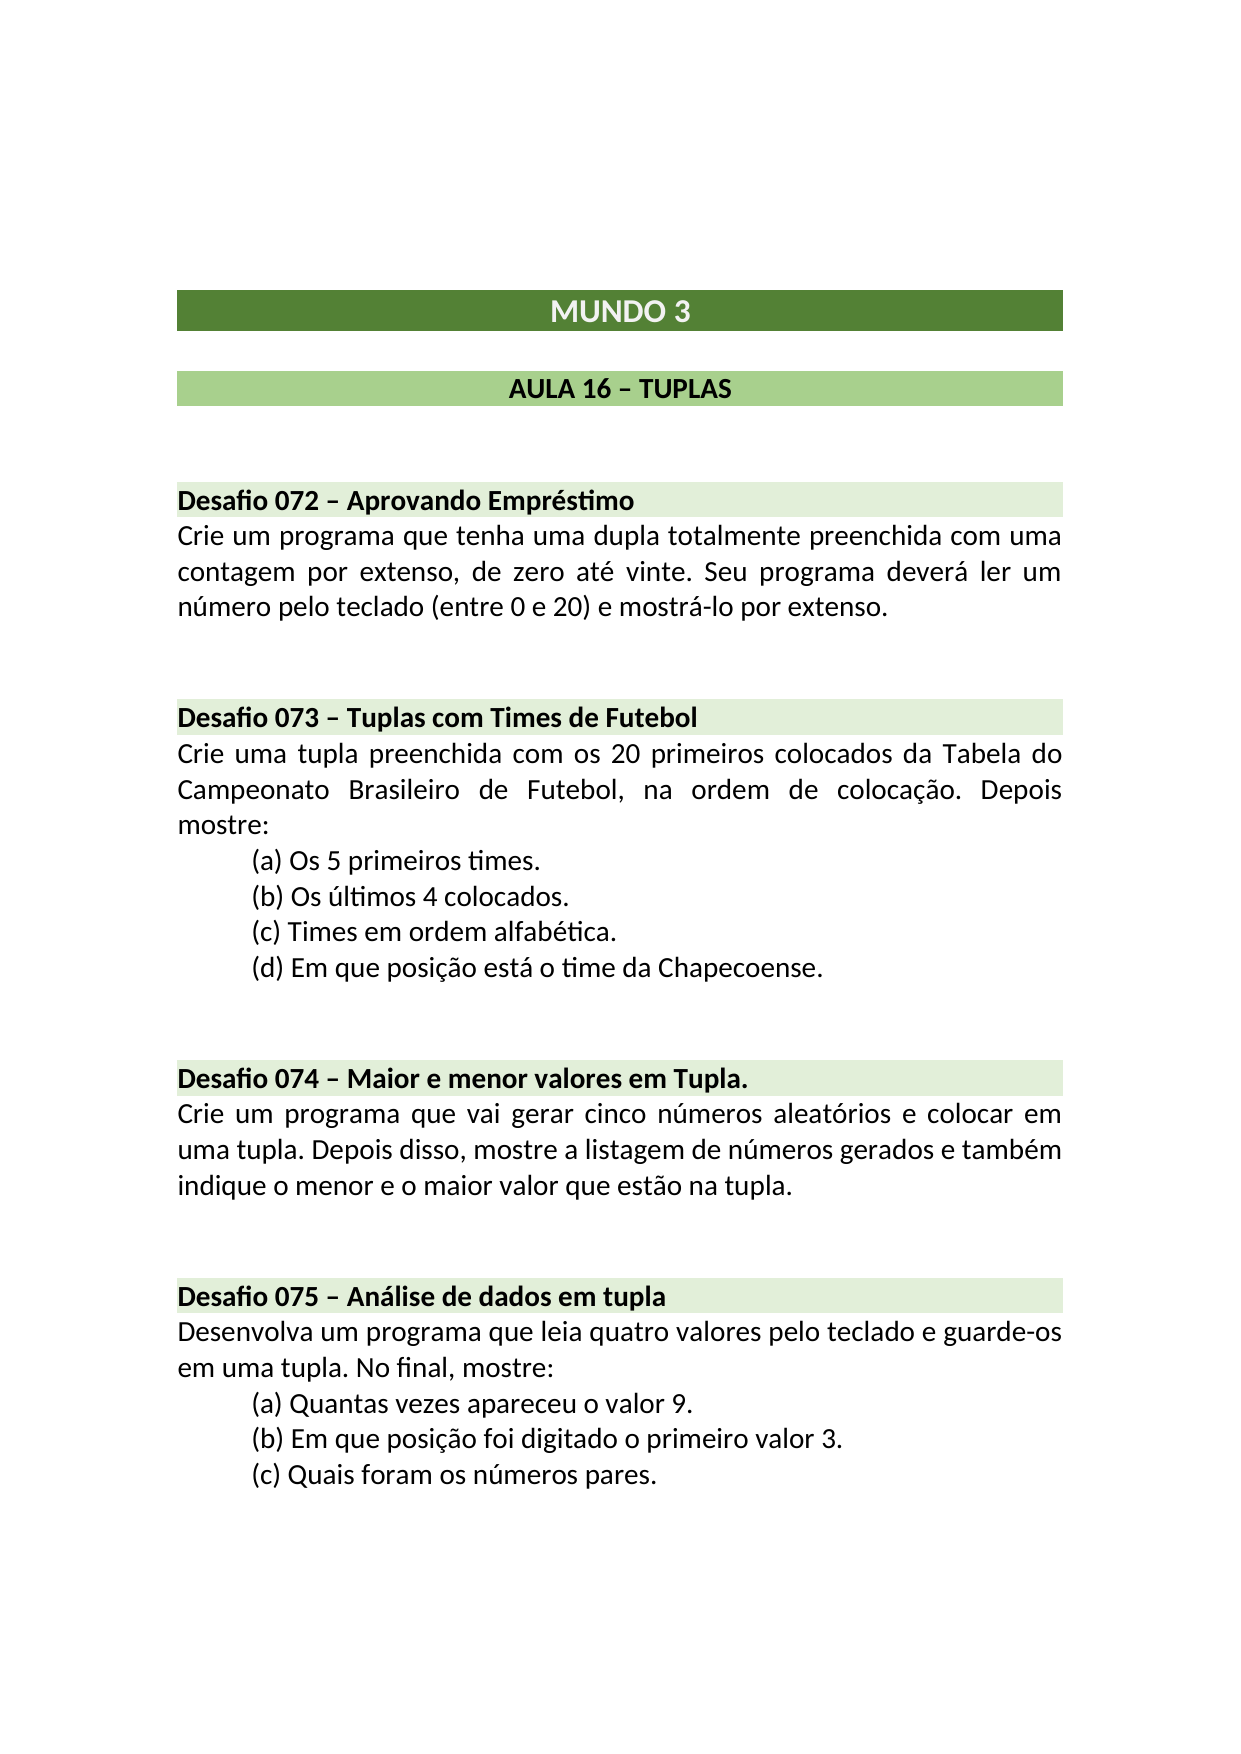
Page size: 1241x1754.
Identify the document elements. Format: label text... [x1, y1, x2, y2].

subtitle Desafio 074 – Maior e menor valores em Tupla. [177, 1060, 1063, 1096]
text (b) Em que posição foi digitado o primeiro valor 3. [177, 1420, 1063, 1456]
text (b) Os últimos 4 colocados. [177, 878, 1063, 913]
text Crie uma tupla preenchida com os 20 primeiros colocados da Tabela do Campeonato Brasileiro de Futebol, na ordem de colocação. Depois mostre: [177, 735, 1063, 842]
text Desenvolva um programa que leia quatro valores pelo teclado e guarde-os em uma tupla. No final, mostre: [177, 1313, 1063, 1385]
text (c) Quais foram os números pares. [177, 1456, 1063, 1492]
text (a) Quantas vezes apareceu o valor 9. [177, 1385, 1063, 1420]
text (d) Em que posição está o time da Chapecoense. [177, 949, 1063, 984]
subtitle Desafio 072 – Aprovando Empréstimo [177, 482, 1063, 517]
text (a) Os 5 primeiros times. [177, 842, 1063, 878]
text (c) Times em ordem alfabética. [177, 913, 1063, 949]
text Crie um programa que tenha uma dupla totalmente preenchida com uma contagem por extenso, de zero até vinte. Seu programa deverá ler um número pelo teclado (entre 0 e 20) e mostrá-lo por extenso. [177, 517, 1063, 624]
subtitle Desafio 073 – Tuplas com Times de Futebol [177, 699, 1063, 735]
text Crie um programa que vai gerar cinco números aleatórios e colocar em uma tupla. Depois disso, mostre a listagem de números gerados e também indique o menor e o maior valor que estão na tupla. [177, 1096, 1063, 1202]
subtitle Desafio 075 – Análise de dados em tupla [177, 1278, 1063, 1313]
subtitle AULA 16 – TUPLAS [177, 371, 1063, 406]
subtitle MUNDO 3 [177, 290, 1063, 331]
